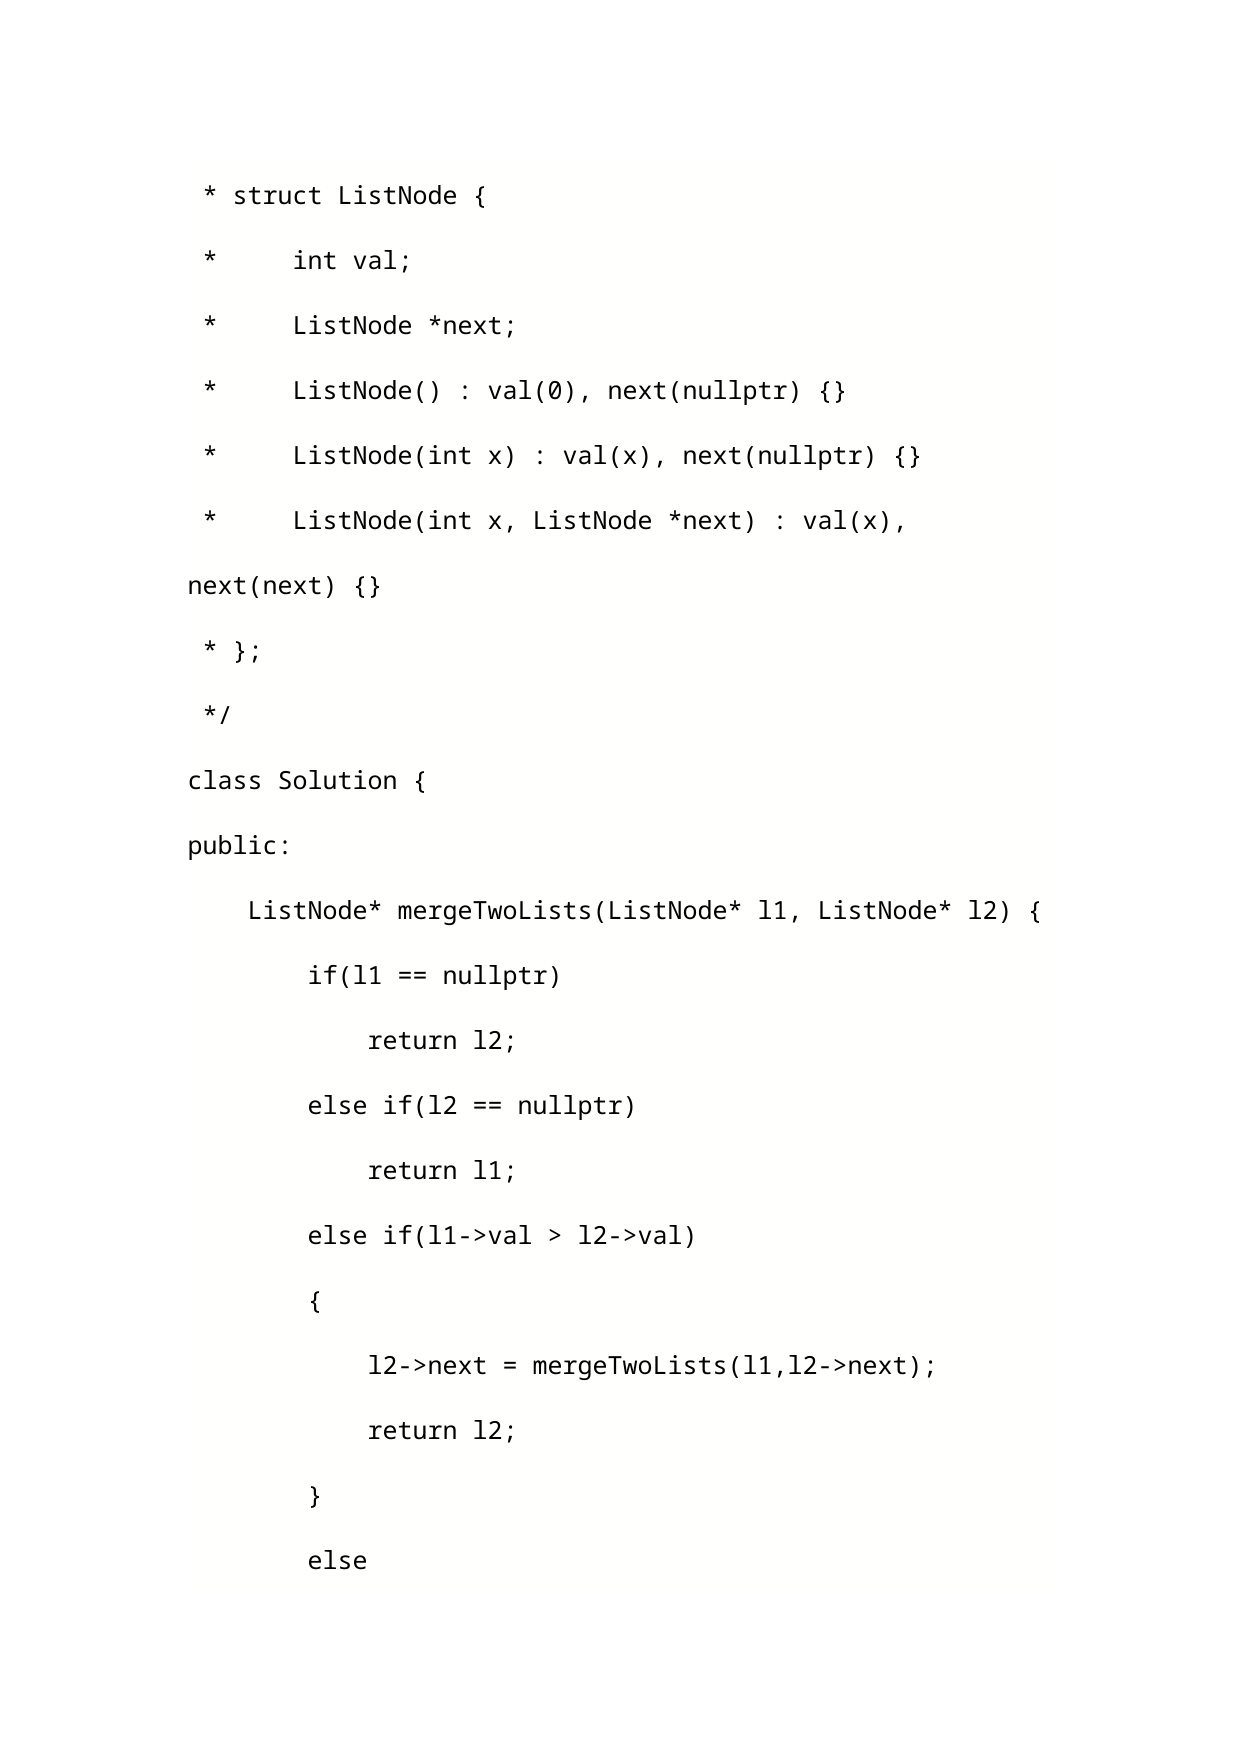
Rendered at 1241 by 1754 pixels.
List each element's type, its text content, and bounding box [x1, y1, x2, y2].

text return l1; [187, 1137, 1053, 1202]
text return l2; [187, 1397, 1053, 1462]
text return l2; [187, 1007, 1053, 1072]
text } [187, 1462, 1053, 1527]
text * struct ListNode { [187, 162, 1053, 227]
text { [187, 1267, 1053, 1332]
text if(l1 == nullptr) [187, 942, 1053, 1007]
text class Solution { [187, 747, 1053, 812]
text * ListNode(int x) : val(x), next(nullptr) {} [187, 422, 1053, 487]
text l2->next = mergeTwoLists(l1,l2->next); [187, 1332, 1053, 1397]
text ListNode* mergeTwoLists(ListNode* l1, ListNode* l2) { [187, 877, 1053, 942]
text * ListNode(int x, ListNode *next) : val(x), next(next) {} [187, 487, 1053, 617]
text * ListNode() : val(0), next(nullptr) {} [187, 357, 1053, 422]
text public: [187, 812, 1053, 877]
text else if(l2 == nullptr) [187, 1072, 1053, 1137]
text * ListNode *next; [187, 292, 1053, 357]
text */ [187, 682, 1053, 747]
text else [187, 1527, 1053, 1592]
text * }; [187, 617, 1053, 682]
text * int val; [187, 227, 1053, 292]
text else if(l1->val > l2->val) [187, 1202, 1053, 1267]
